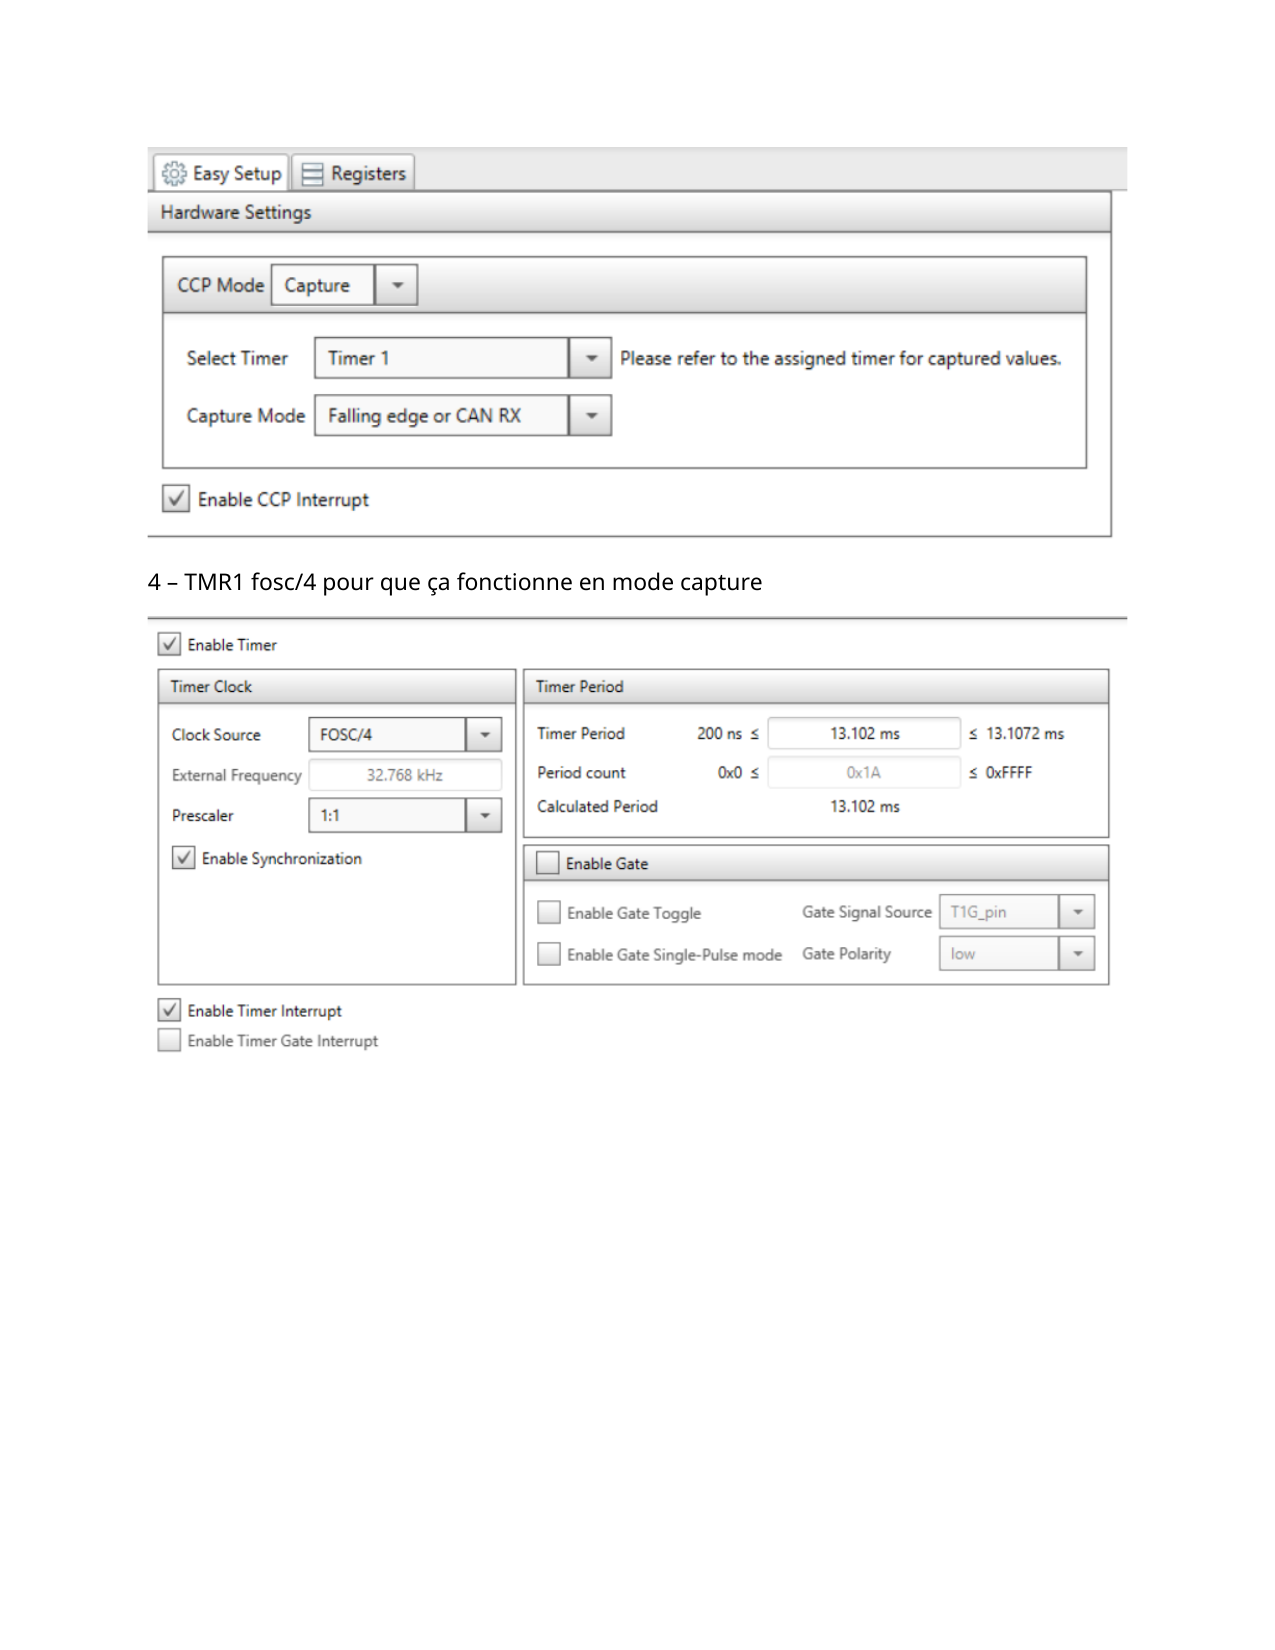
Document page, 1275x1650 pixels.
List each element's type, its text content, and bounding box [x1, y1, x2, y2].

text 4 – TMR1 fosc/4 pour que ça fonctionne en mode capture [148, 566, 1127, 597]
picture [147, 616, 1128, 1069]
picture [147, 147, 1128, 547]
